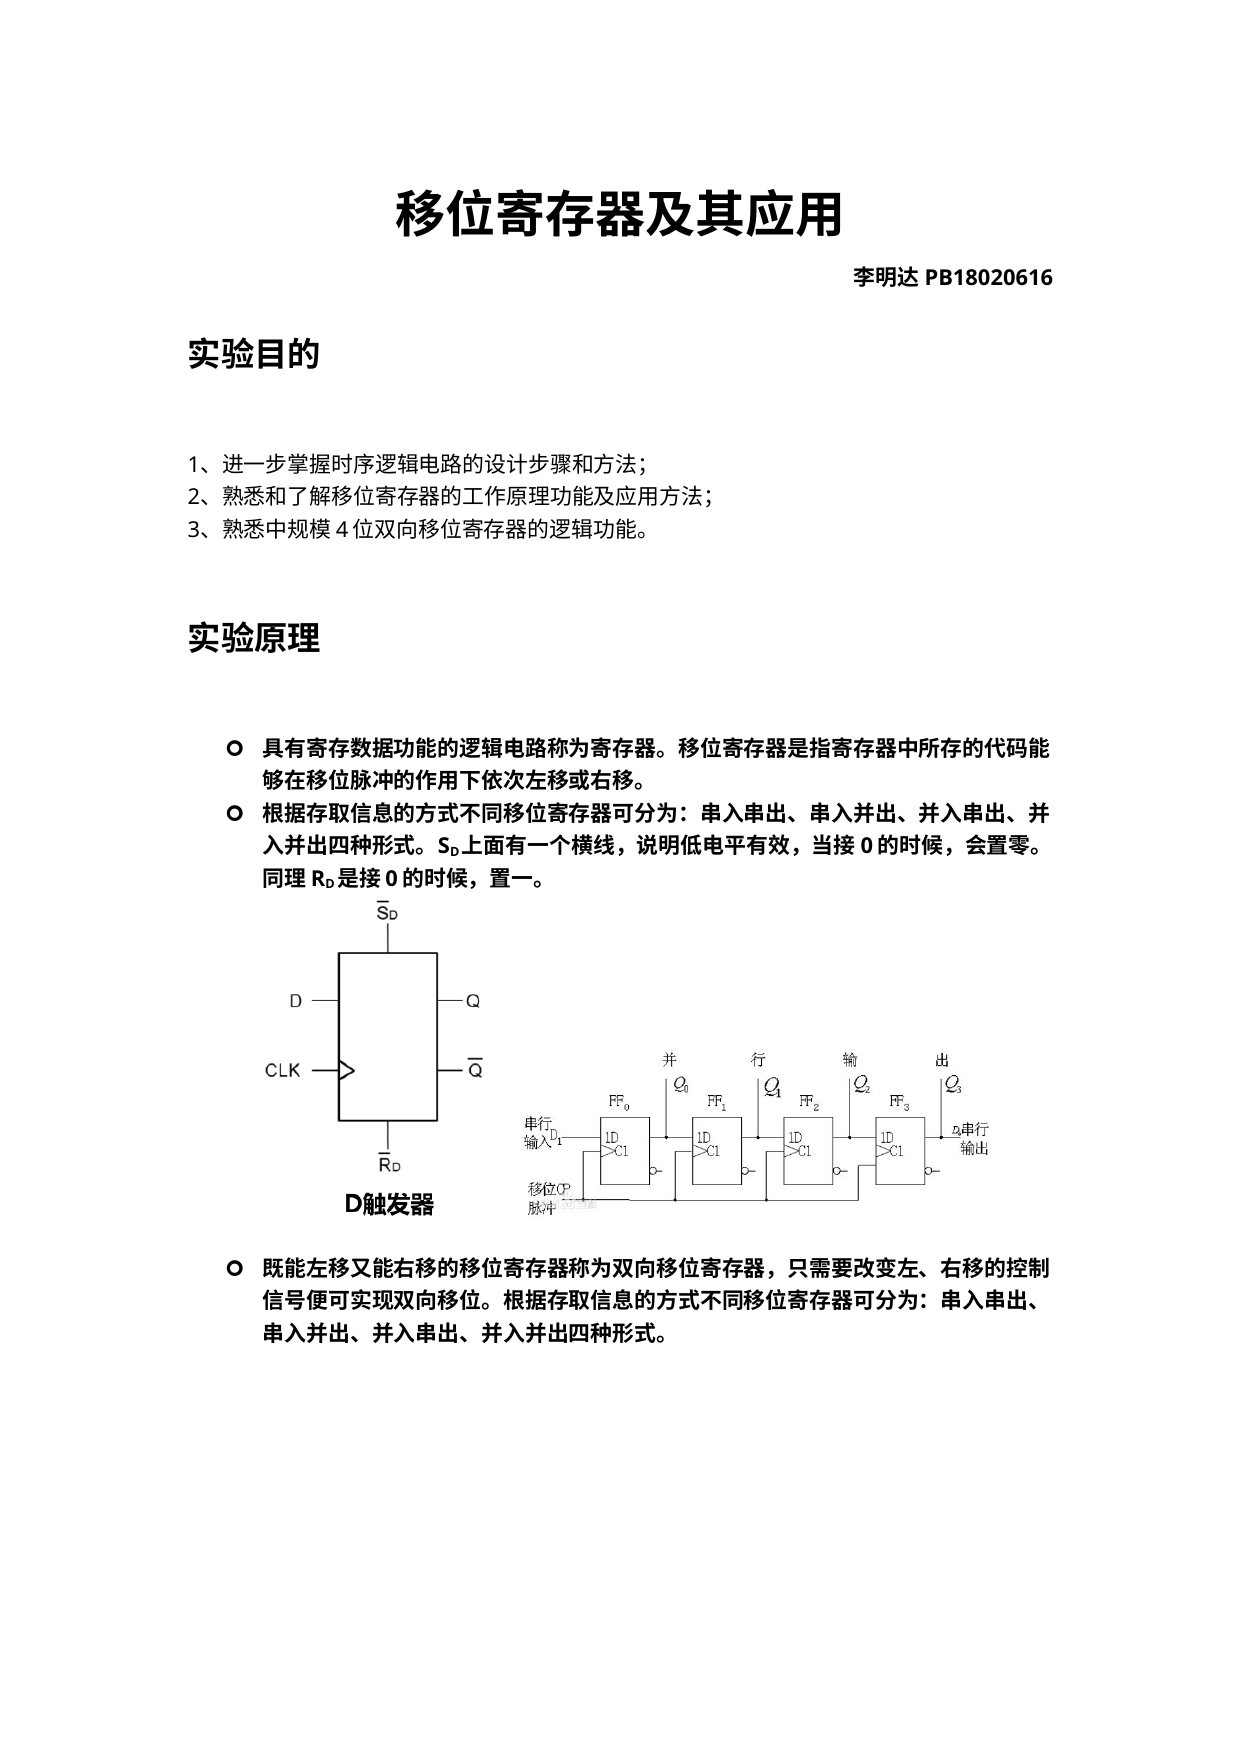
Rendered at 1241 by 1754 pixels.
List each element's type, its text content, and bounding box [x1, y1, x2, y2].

text 3、熟悉中规模4位双向移位寄存器的逻辑功能。 [187, 511, 1053, 544]
subtitle 实验目的 [187, 319, 1053, 384]
text 移位寄存器及其应用 [187, 162, 1053, 259]
text 李明达 PB18020616 [187, 259, 1053, 292]
subtitle 实验原理 [187, 603, 1053, 668]
text 1、进一步掌握时序逻辑电路的设计步骤和方法； [187, 446, 1053, 479]
text 2、熟悉和了解移位寄存器的工作原理功能及应用方法； [187, 479, 1053, 511]
list 具有寄存数据功能的逻辑电路称为寄存器。移位寄存器是指寄存器中所存的代码能够在移位脉冲的作用下依次左移或右移。 [225, 731, 1053, 796]
picture [262, 893, 1016, 1230]
list 既能左移又能右移的移位寄存器称为双向移位寄存器，只需要改变左、右移的控制信号便可实现双向移位。根据存取信息的方式不同移位寄存器可分为：串入串出、串入并出、并入串出、并入并出四种形式。 [225, 1251, 1053, 1348]
list 根据存取信息的方式不同移位寄存器可分为：串入串出、串入并出、并入串出、并入并出四种形式。SD上面有一个横线，说明低电平有效，当接0的时候，会置零。同理RD是接0的时候，置一。 [225, 796, 1053, 893]
